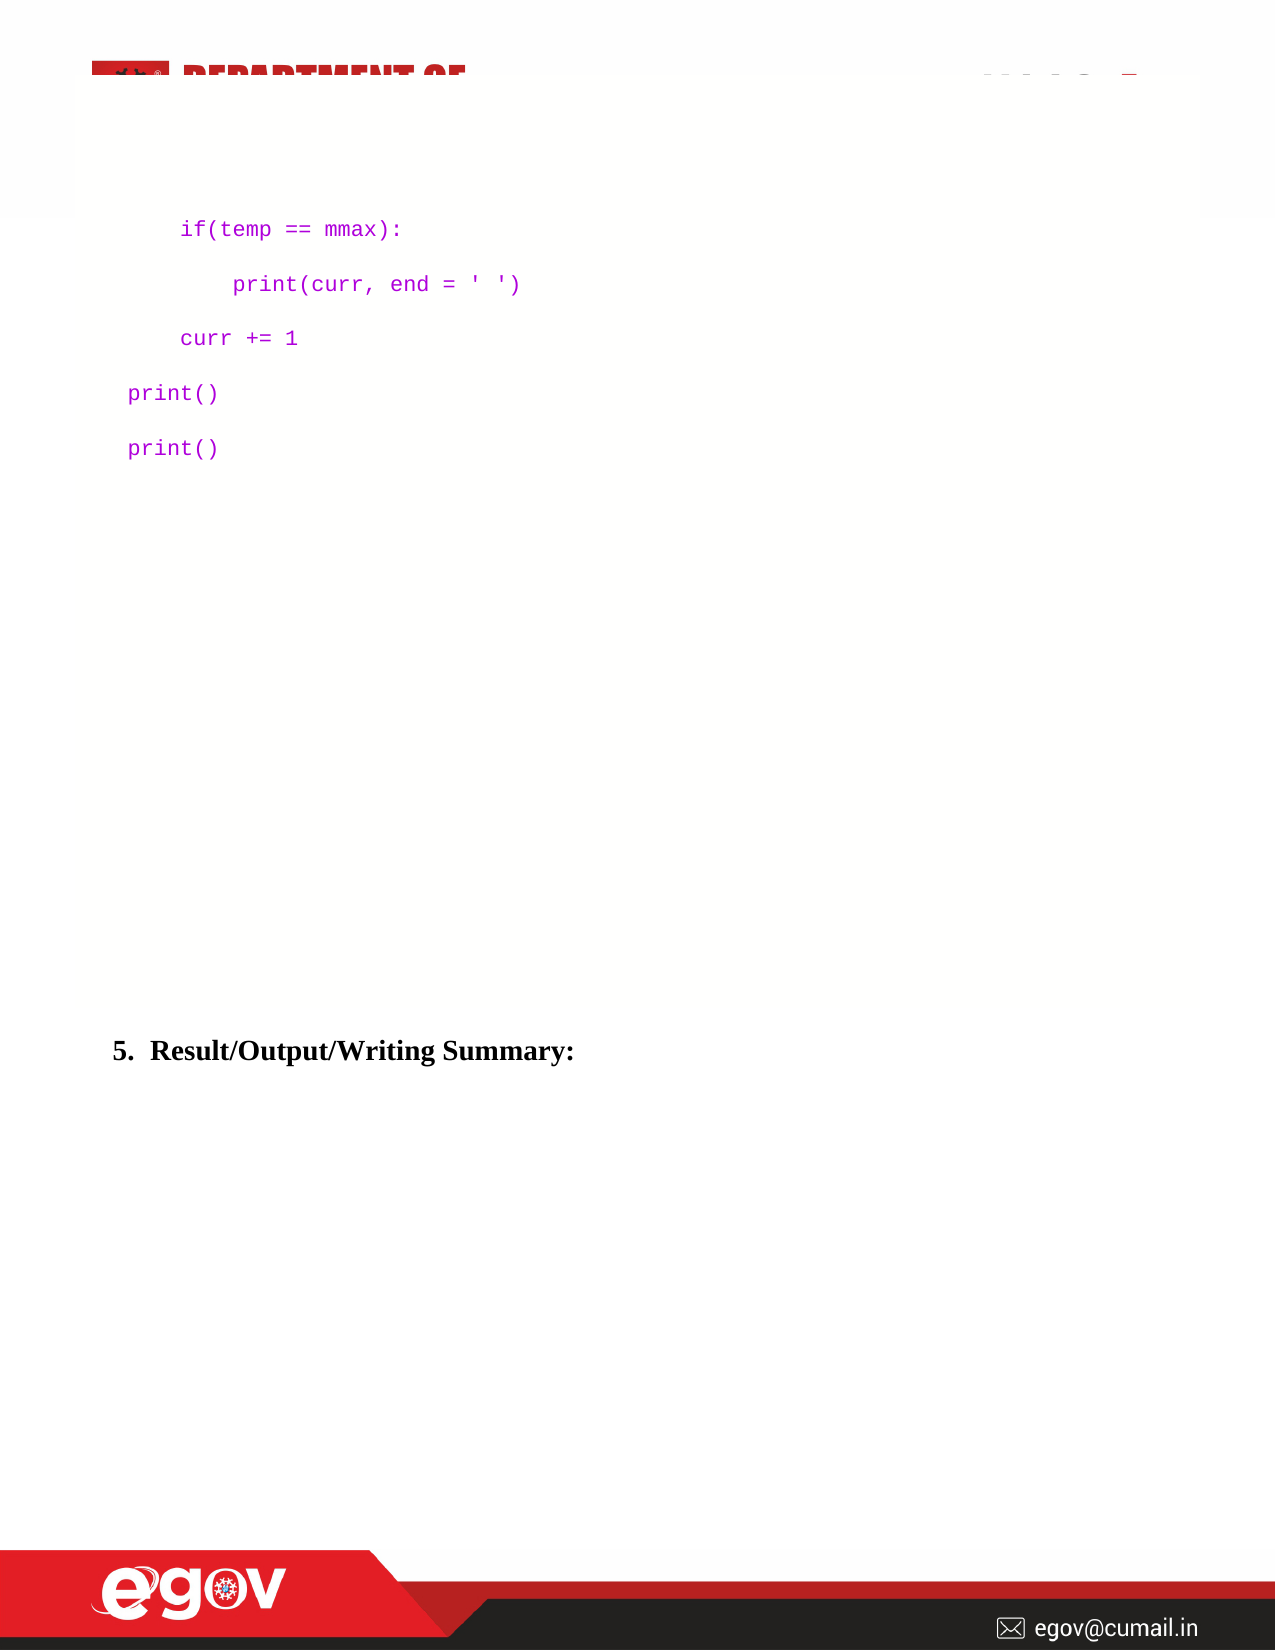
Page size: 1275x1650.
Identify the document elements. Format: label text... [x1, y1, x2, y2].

picture [0, 0, 1275, 218]
text print() [75, 432, 1200, 462]
list Result/Output/Writing Summary: [112, 1033, 1200, 1067]
text print(curr, end = ' ') [75, 268, 1200, 297]
text if(temp == mmax): [75, 75, 1200, 243]
text print() [75, 377, 1200, 407]
picture [0, 1549, 1275, 1650]
text curr += 1 [75, 322, 1200, 352]
